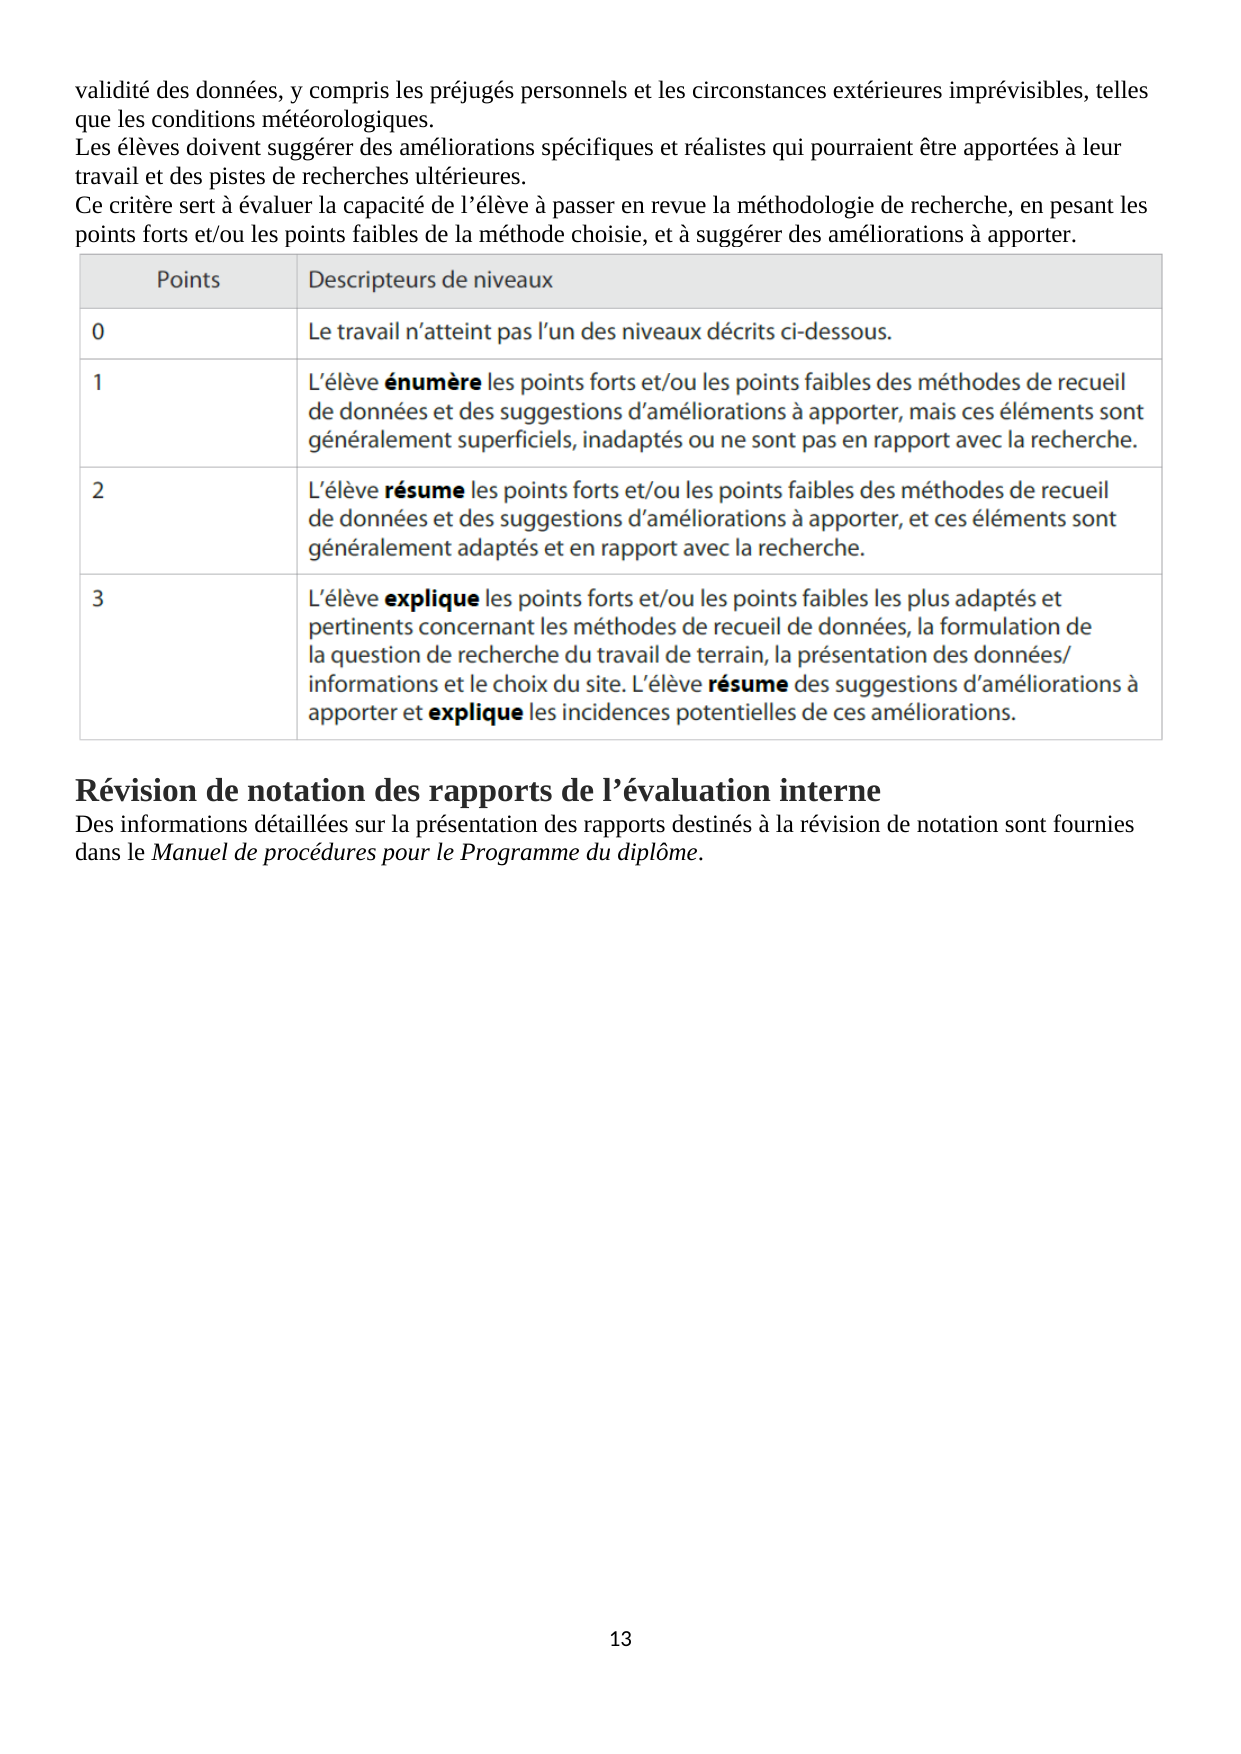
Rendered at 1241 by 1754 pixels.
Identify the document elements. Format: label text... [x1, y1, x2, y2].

picture [75, 247, 1166, 746]
text Les élèves doivent suggérer des améliorations spécifiques et réalistes qui pourraient être apportées à leur travail et des pistes de recherches ultérieures. [75, 132, 1165, 190]
text Des informations détaillées sur la présentation des rapports destinés à la révision de notation sont fournies dans le Manuel de procédures pour le Programme du diplôme. [75, 809, 1165, 866]
text Révision de notation des rapports de l’évaluation interne [75, 770, 1165, 809]
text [75, 75, 1165, 132]
text Ce critère sert à évaluer la capacité de l’élève à passer en revue la méthodologie de recherche, en pesant les points forts et/ou les points faibles de la méthode choisie, et à suggérer des améliorations à apporter. [75, 190, 1165, 247]
